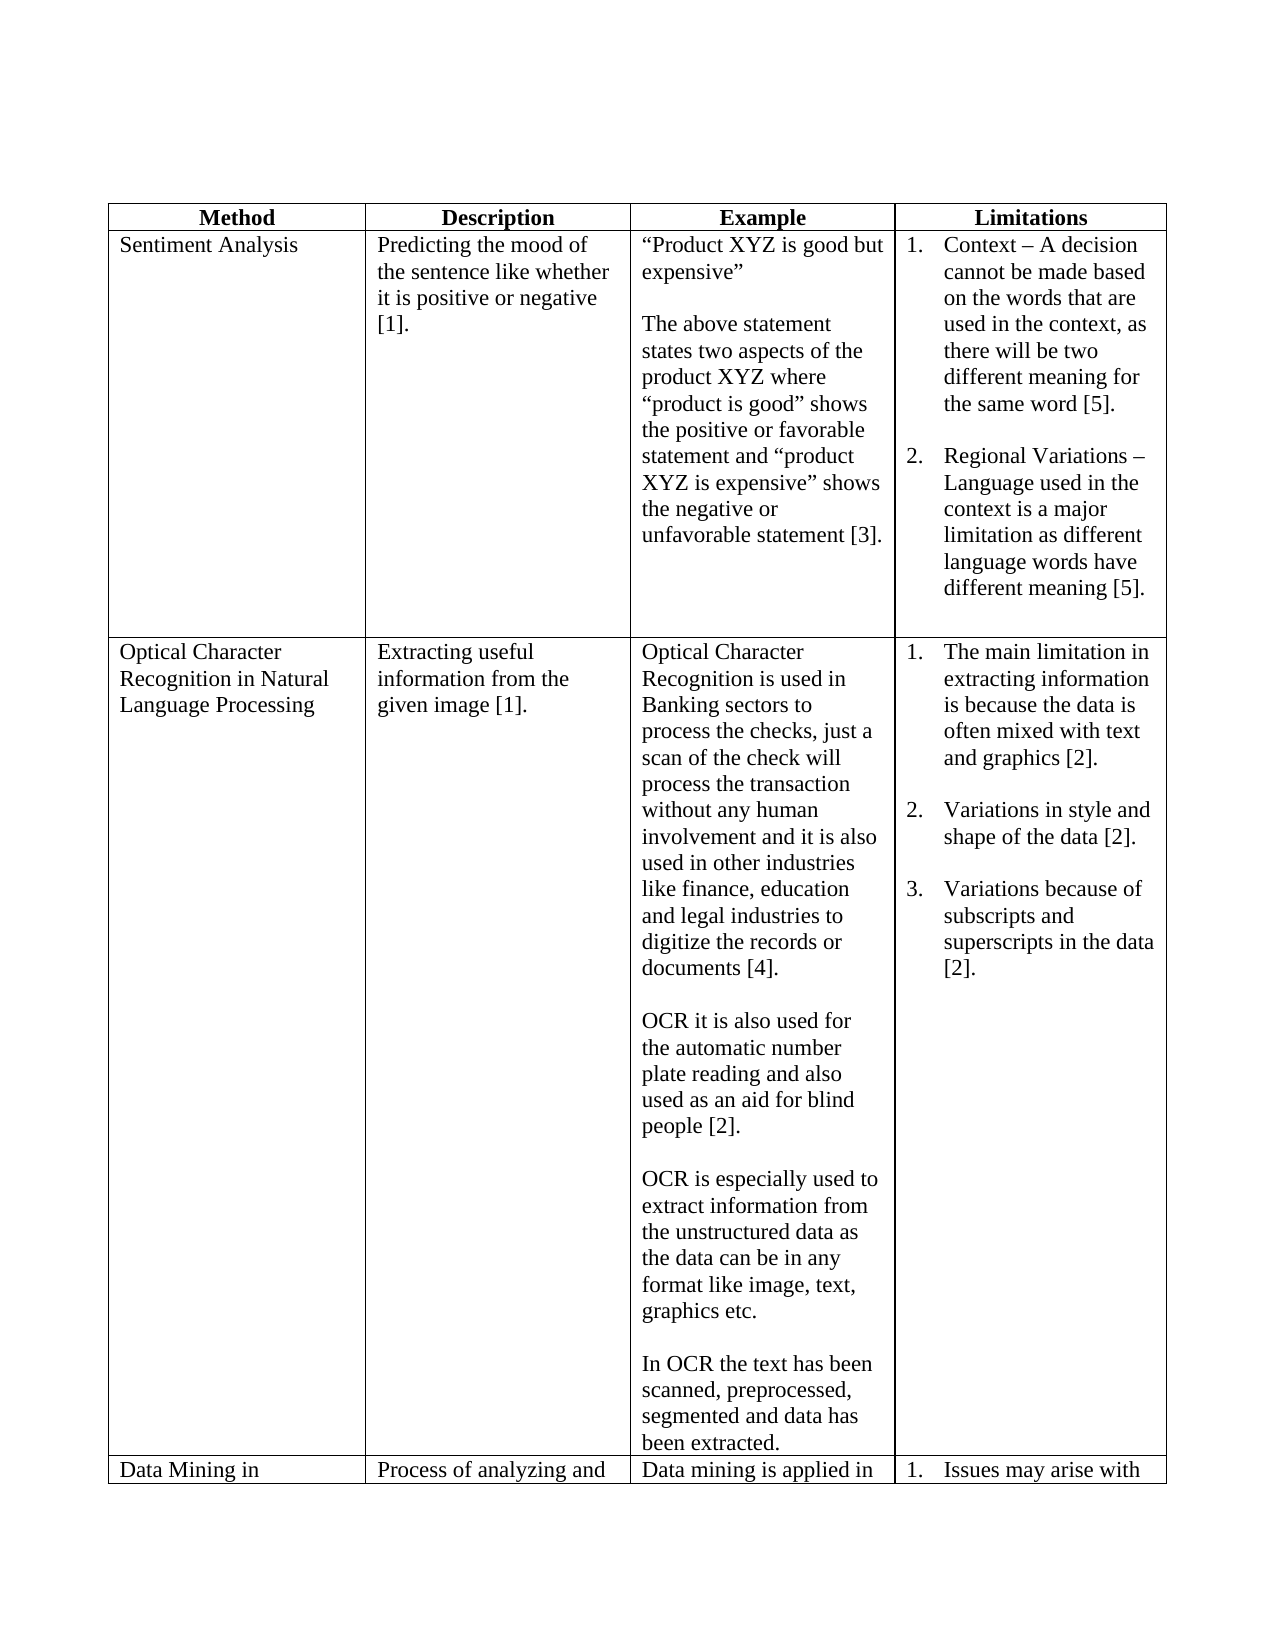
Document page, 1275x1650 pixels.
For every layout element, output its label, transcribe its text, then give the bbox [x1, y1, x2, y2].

table_cell Extracting useful information from the given image [1]. [366, 638, 630, 1455]
table_cell “Product XYZ is good but expensive” The above statement states two aspects of the product XYZ where “product is good” shows the positive or favorable statement and “product XYZ is expensive” shows the negative or unfavorable statement [3]. [631, 231, 894, 637]
table_cell The main limitation in extracting information is because the data is often mixed with text and graphics [2]. Variations in style and shape of the data [2]. Variations because of subscripts and superscripts in the data [2]. [896, 638, 1166, 1455]
table_cell Optical Character Recognition in Natural Language Processing [109, 638, 365, 1455]
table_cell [109, 1456, 365, 1483]
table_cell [896, 1456, 1166, 1483]
table_cell Optical Character Recognition is used in Banking sectors to process the checks, just a scan of the check will process the transaction without any human involvement and it is also used in other industries like finance, education and legal industries to digitize the records or documents [4]. OCR it is also used for the automatic number plate reading and also used as an aid for blind people [2]. OCR is especially used to extract information from the unstructured data as the data can be in any format like image, text, graphics etc. In OCR the text has been scanned, preprocessed, segmented and data has been extracted. [631, 638, 894, 1455]
table_header Method [109, 204, 365, 230]
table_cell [366, 1456, 630, 1483]
table_cell Context – A decision cannot be made based on the words that are used in the context, as there will be two different meaning for the same word [5]. Regional Variations – Language used in the context is a major limitation as different language words have different meaning [5]. [896, 231, 1166, 637]
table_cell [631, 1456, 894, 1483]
table_header Description [366, 204, 630, 230]
table_header Example [631, 204, 894, 230]
table_header Limitations [896, 204, 1166, 230]
table_cell Sentiment Analysis [109, 231, 365, 637]
table_cell Predicting the mood of the sentence like whether it is positive or negative [1]. [366, 231, 630, 637]
